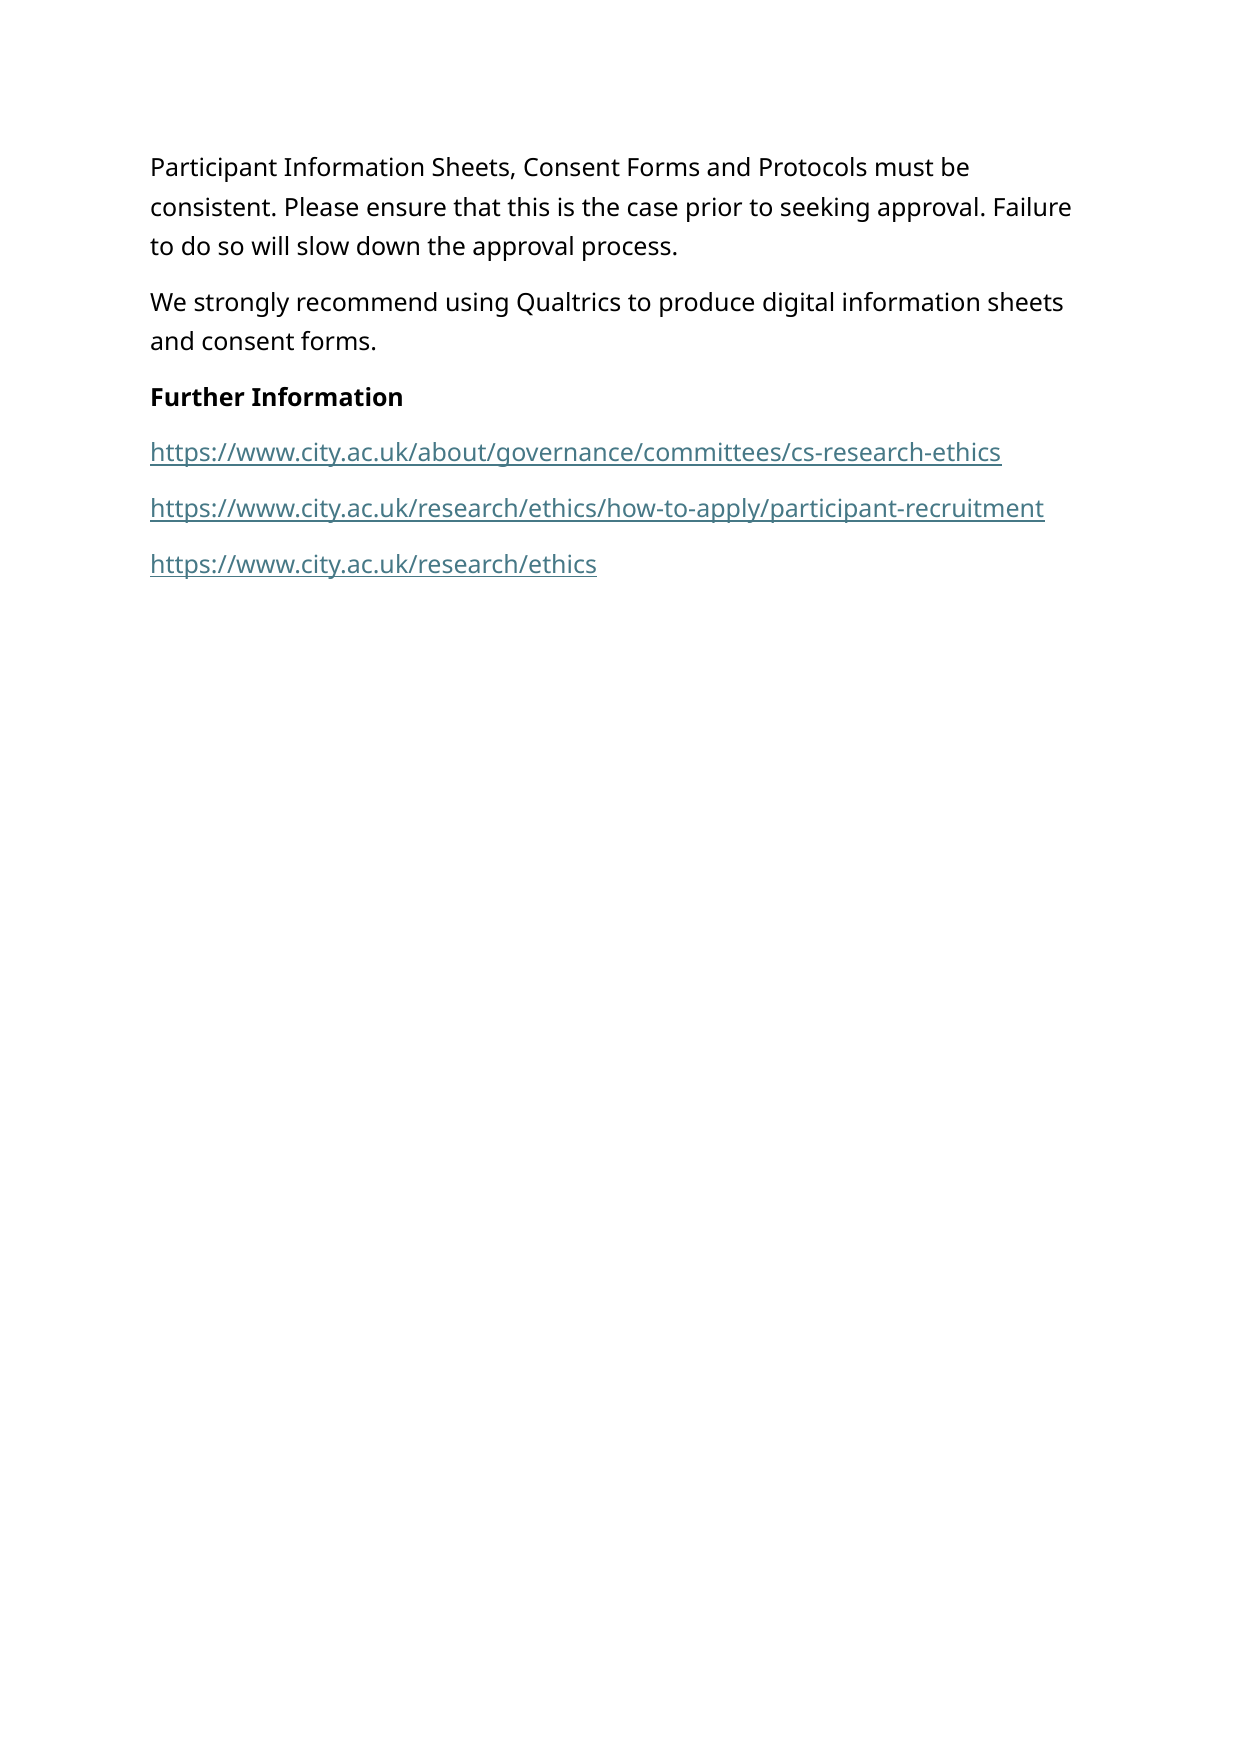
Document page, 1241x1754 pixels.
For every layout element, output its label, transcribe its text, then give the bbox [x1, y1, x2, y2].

text https://www.city.ac.uk/research/ethics/how-to-apply/participant-recruitment [150, 491, 1090, 525]
text Participant Information Sheets, Consent Forms and Protocols must be consistent. Please ensure that this is the case prior to seeking approval. Failure to do so will slow down the approval process. [150, 150, 1090, 262]
text We strongly recommend using Qualtrics to produce digital information sheets and consent forms. [150, 284, 1090, 357]
text Further Information [150, 379, 1090, 413]
text https://www.city.ac.uk/about/governance/committees/cs-research-ethics [150, 435, 1090, 469]
text https://www.city.ac.uk/research/ethics [150, 547, 1090, 581]
